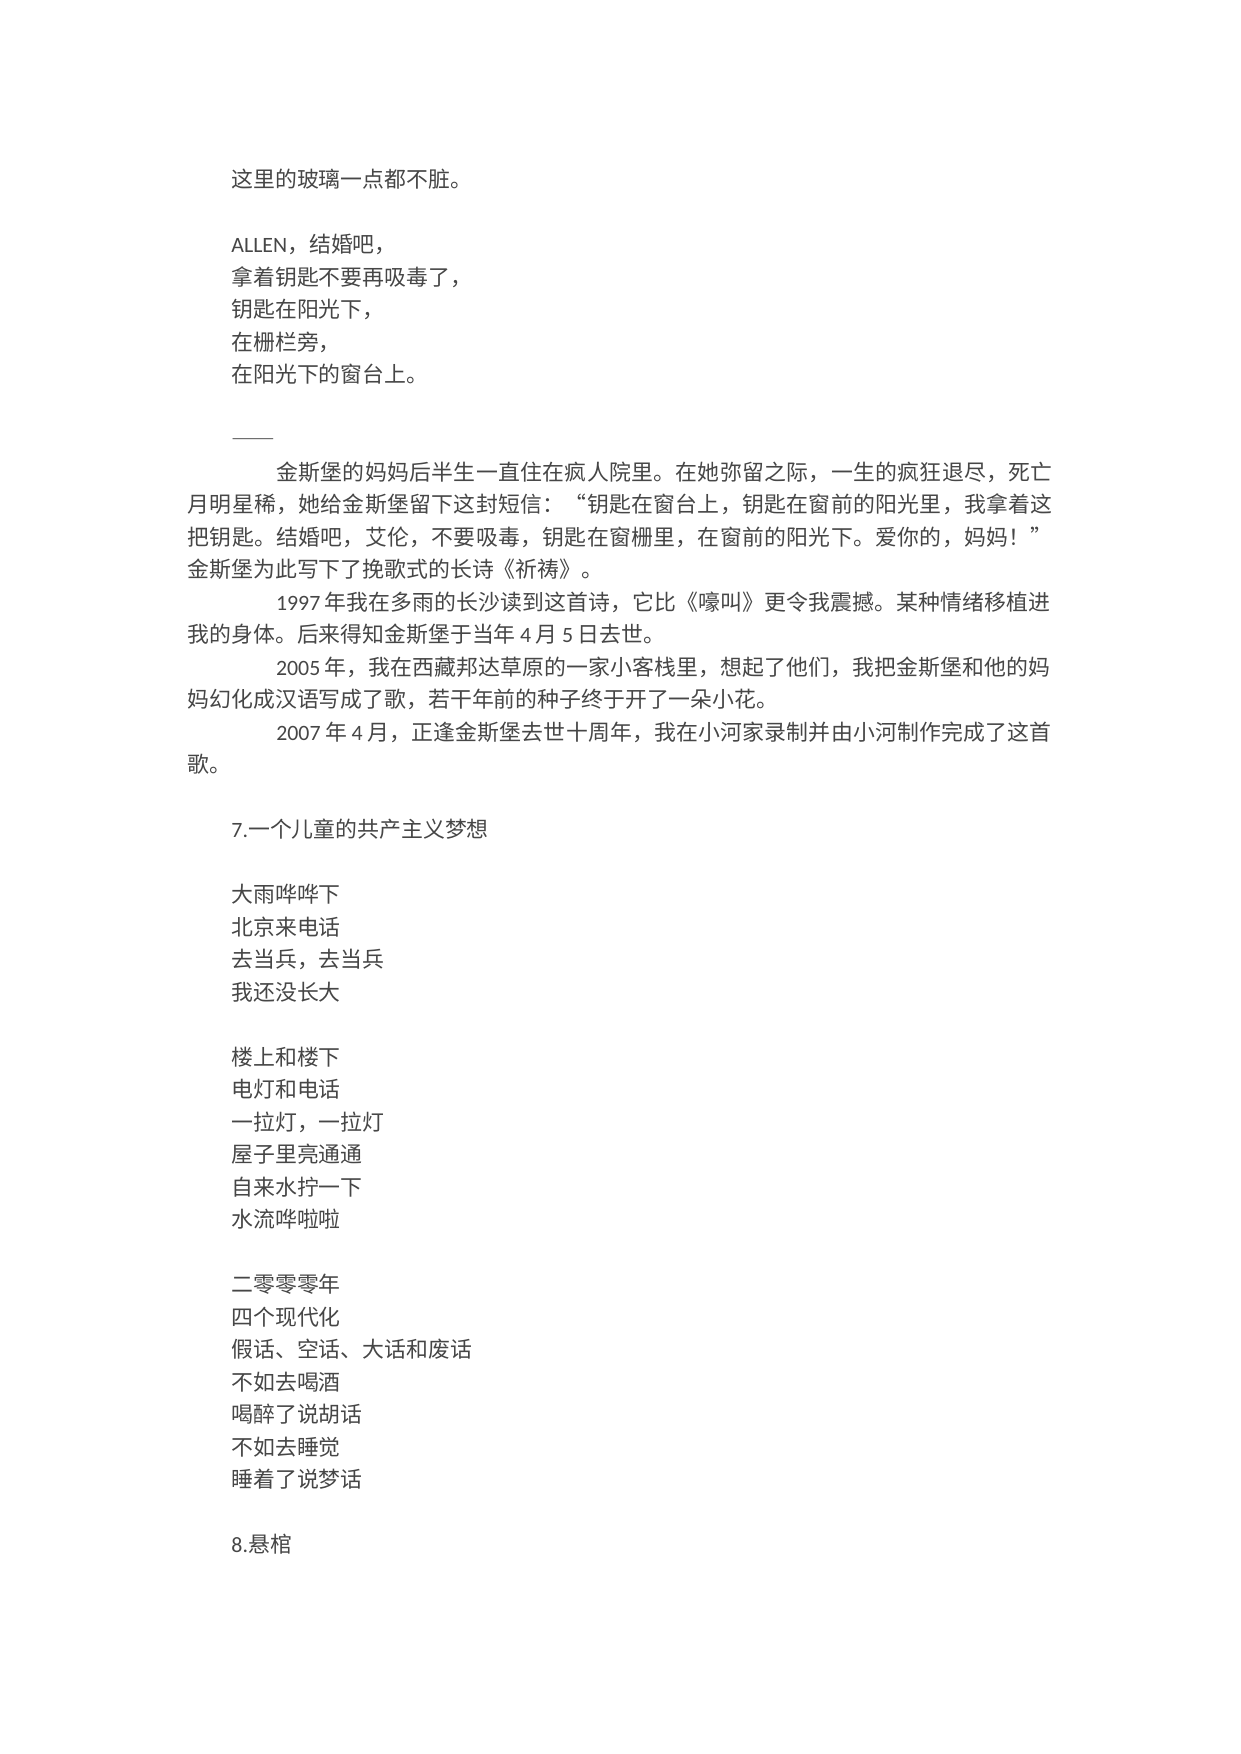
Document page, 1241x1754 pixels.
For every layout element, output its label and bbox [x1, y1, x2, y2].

text [187, 162, 1053, 1592]
